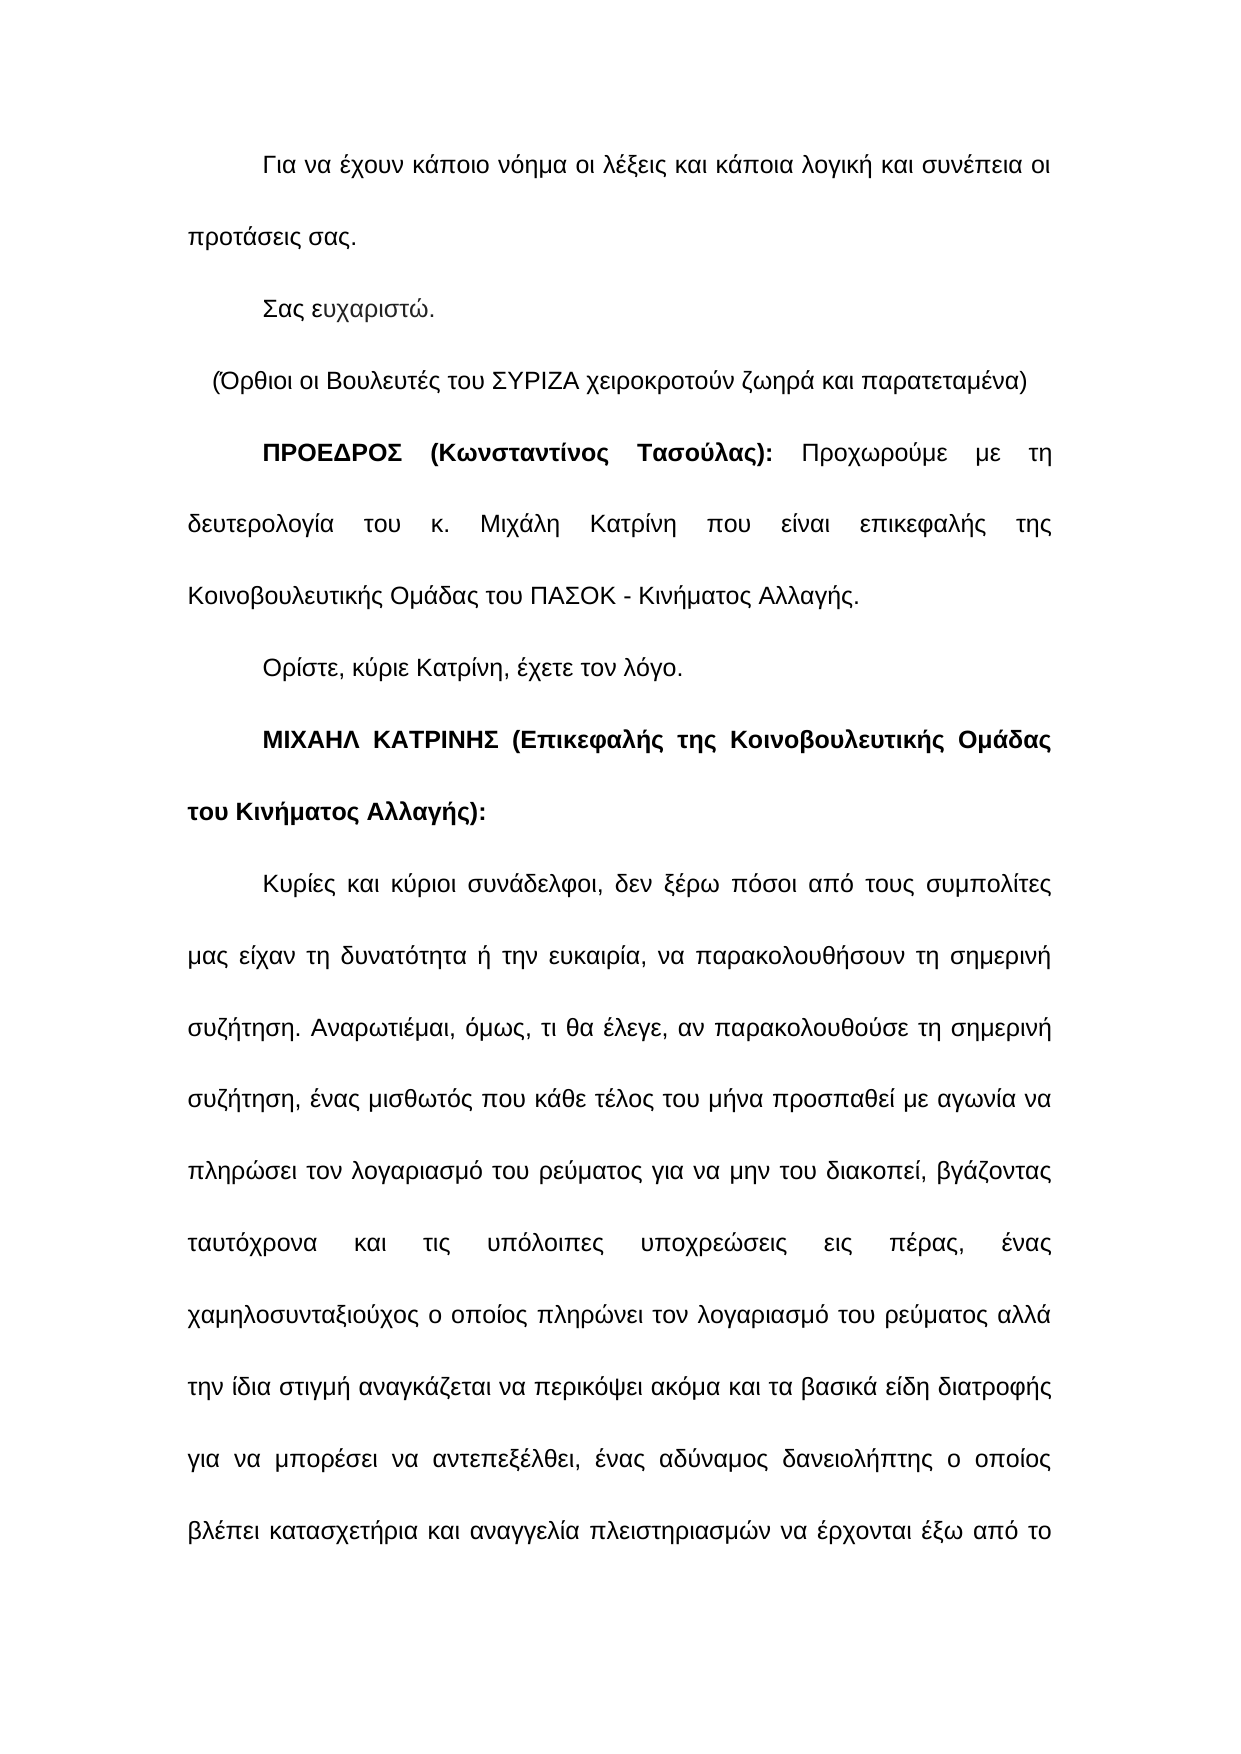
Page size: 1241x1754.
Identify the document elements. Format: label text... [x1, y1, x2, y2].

text (Όρθιοι οι Βουλευτές του ΣΥΡΙΖΑ χειροκροτούν ζωηρά και παρατεταμένα) [187, 366, 1053, 394]
text Ορίστε, κύριε Κατρίνη, έχετε τον λόγο. [187, 653, 1053, 682]
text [187, 869, 1053, 1544]
text ΜΙΧΑΗΛ ΚΑΤΡΙΝΗΣ (Επικεφαλής της Κοινοβουλευτικής Ομάδας του Κινήματος Αλλαγής): [187, 725, 1053, 826]
text Για να έχουν κάποιο νόημα οι λέξεις και κάποια λογική και συνέπεια οι προτάσεις σας. [187, 150, 1053, 251]
text Σας ευχαριστώ. [187, 294, 1053, 322]
text ΠΡΟΕΔΡΟΣ (Κωνσταντίνος Τασούλας): Προχωρούμε με τη δευτερολογία του κ. Μιχάλη Κατρίνη που είναι επικεφαλής της Κοινοβουλευτικής Ομάδας του ΠΑΣΟΚ - Κινήματος Αλλαγής. [187, 437, 1053, 610]
